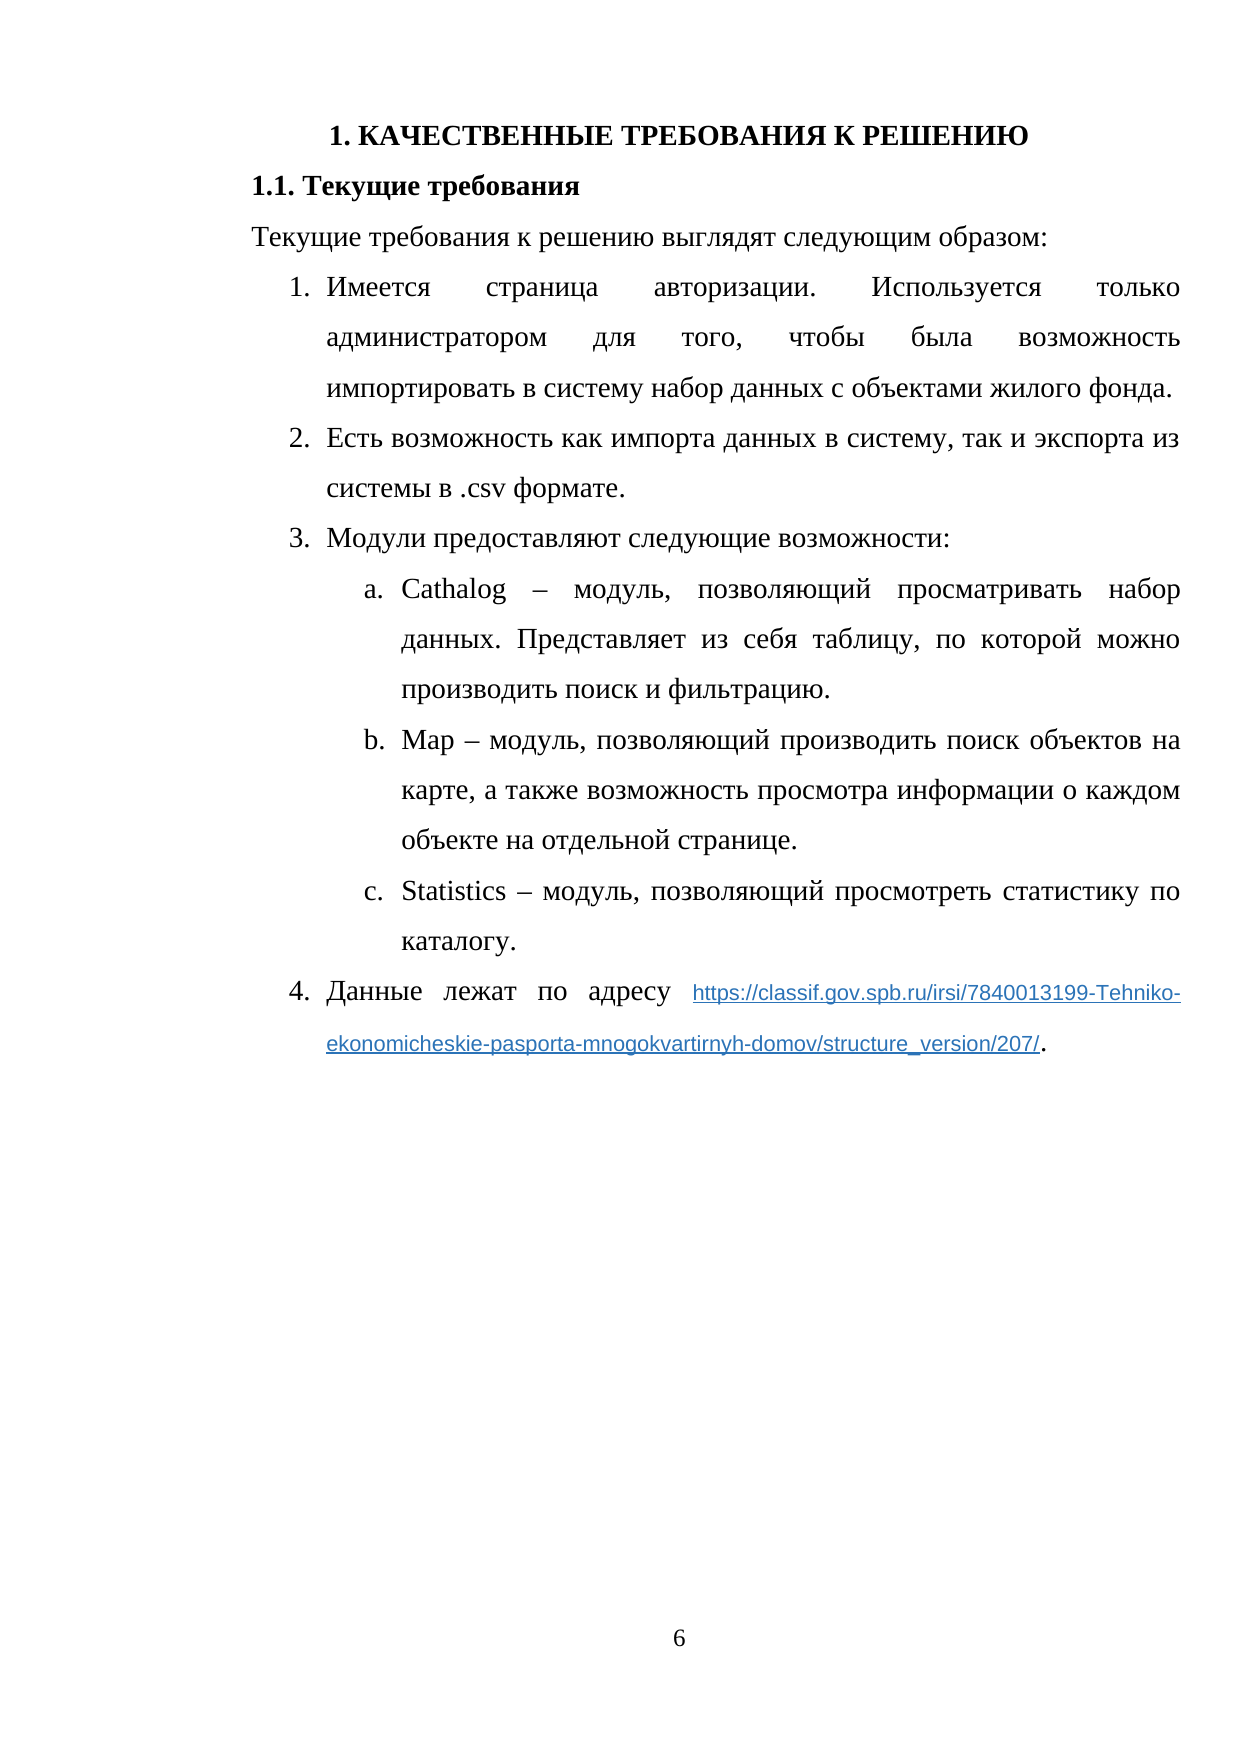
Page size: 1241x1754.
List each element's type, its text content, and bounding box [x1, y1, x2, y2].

list Есть возможность как импорта данных в систему, так и экспорта из системы в .csv формате. [288, 420, 1181, 504]
list Statistics – модуль, позволяющий просмотреть статистику по каталогу. [363, 873, 1181, 957]
list Имеется страница авторизации. Используется только администратором для того, чтобы была возможность импортировать в систему набор данных с объектами жилого фонда. [288, 269, 1181, 403]
list Cathalog – модуль, позволяющий просматривать набор данных. Представляет из себя таблицу, по которой можно производить поиск и фильтрацию. [363, 571, 1181, 705]
text 1. Качественные требования к решению [177, 118, 1181, 152]
list Модули предоставляют следующие возможности: [288, 521, 1181, 554]
list Map – модуль, позволяющий производить поиск объектов на карте, а также возможность просмотра информации о каждом объекте на отдельной странице. [363, 722, 1181, 856]
text 1.1. Текущие требования [177, 168, 1181, 202]
list Данные лежат по адресу https://classif.gov.spb.ru/irsi/7840013199-Tehniko-ekonomicheskie-pasporta-mnogokvartirnyh-domov/structure_version/207/. [288, 973, 1181, 1057]
text Текущие требования к решению выглядят следующим образом: [177, 219, 1181, 252]
